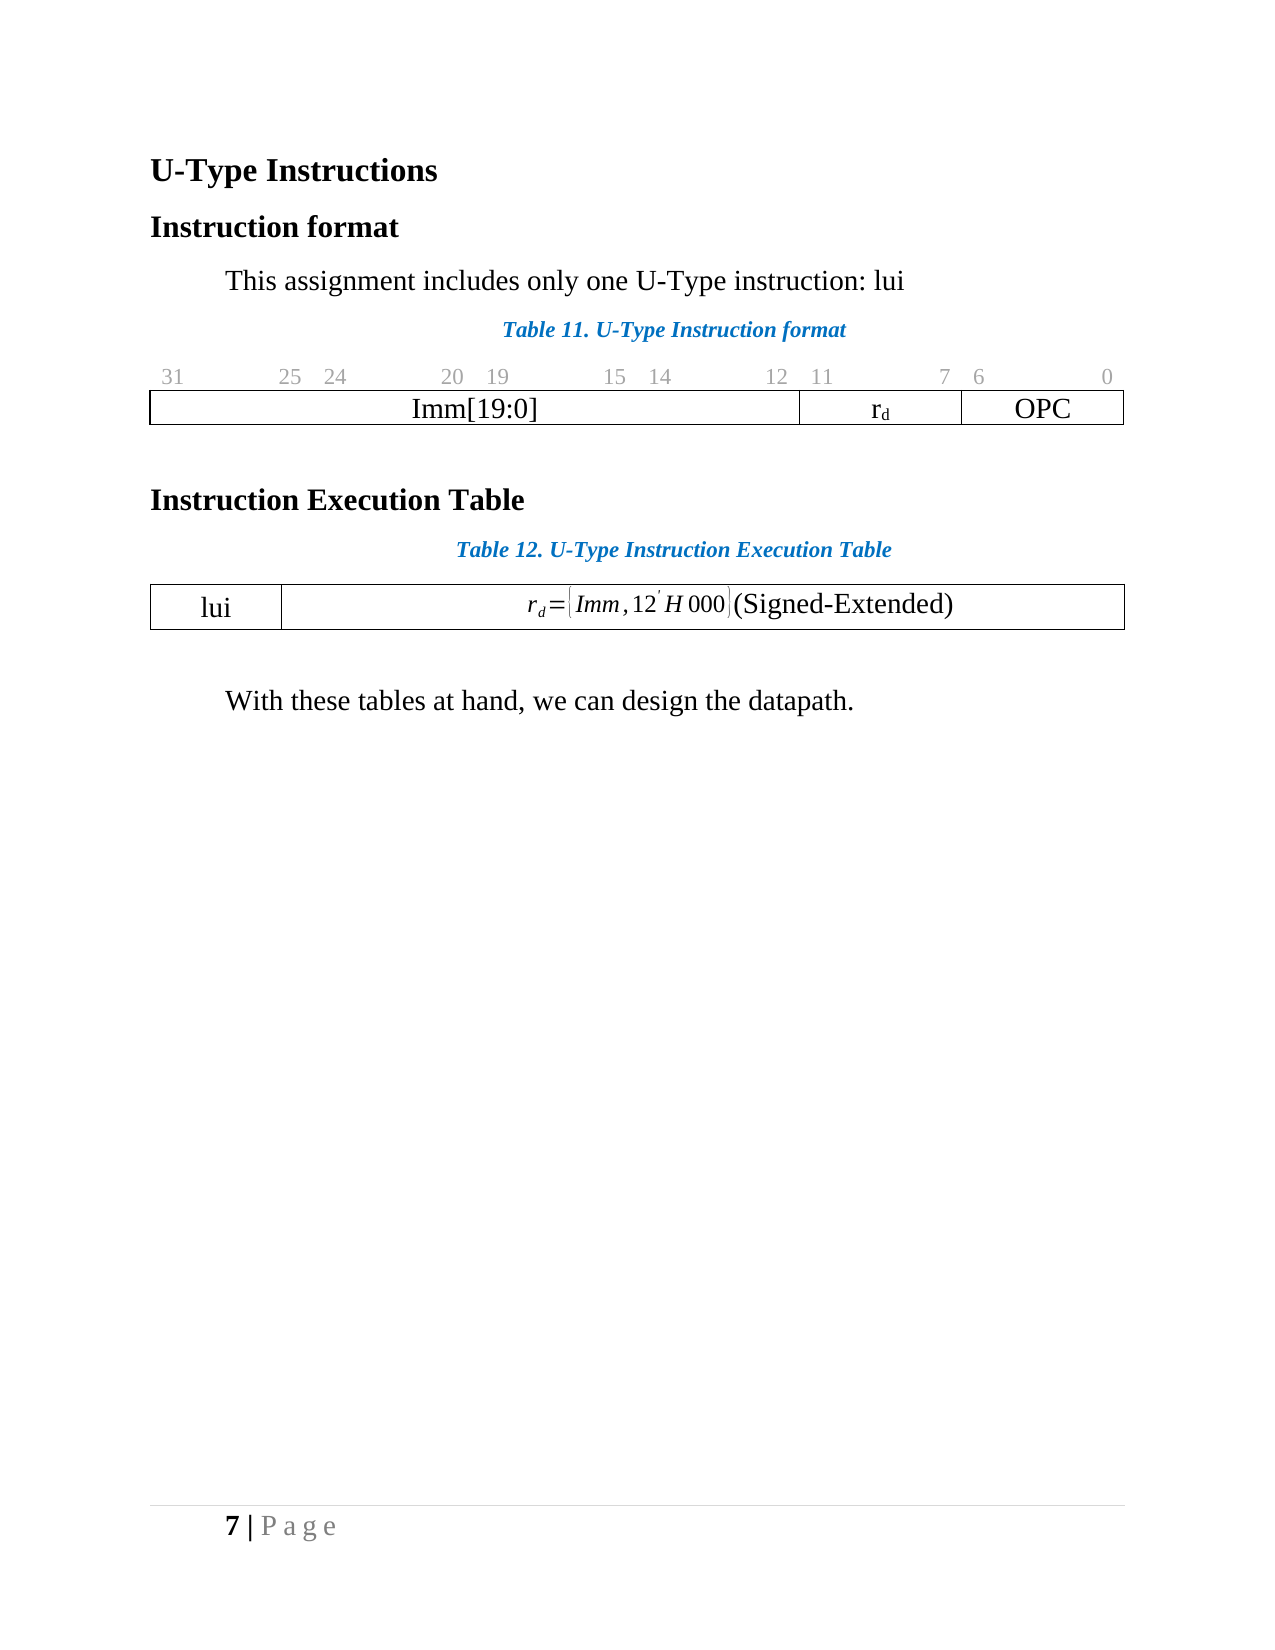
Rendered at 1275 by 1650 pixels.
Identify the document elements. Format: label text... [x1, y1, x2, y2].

table_header 7 [880, 364, 962, 390]
subtitle Instruction format [150, 208, 1125, 244]
text With these tables at hand, we can design the datapath. [150, 683, 1125, 716]
text Table 11. U-Type Instruction format [150, 316, 1125, 343]
table_header 19 [475, 364, 556, 390]
table_header (Signed-Extended) [282, 585, 1124, 629]
table_header 12 [718, 364, 799, 390]
text Table 12. U-Type Instruction Execution Table [150, 536, 1125, 563]
table_header 11 [799, 364, 880, 390]
subtitle Instruction Execution Table [150, 481, 1125, 517]
table_header 24 [312, 364, 393, 390]
table_cell rd [800, 391, 961, 424]
table_header 6 [962, 364, 1043, 390]
table_header 20 [394, 364, 474, 390]
table_cell Imm[19:0] [151, 391, 799, 424]
table_cell OPC [962, 391, 1123, 424]
table_header 15 [556, 364, 637, 390]
table_header lui [151, 585, 281, 629]
text This assignment includes only one U-Type instruction: lui [150, 263, 1125, 297]
table_header 14 [637, 364, 718, 390]
subtitle U-Type Instructions [150, 150, 1125, 188]
table_header 25 [231, 364, 312, 390]
table_header 31 [150, 364, 231, 390]
table_header 0 [1043, 364, 1124, 390]
